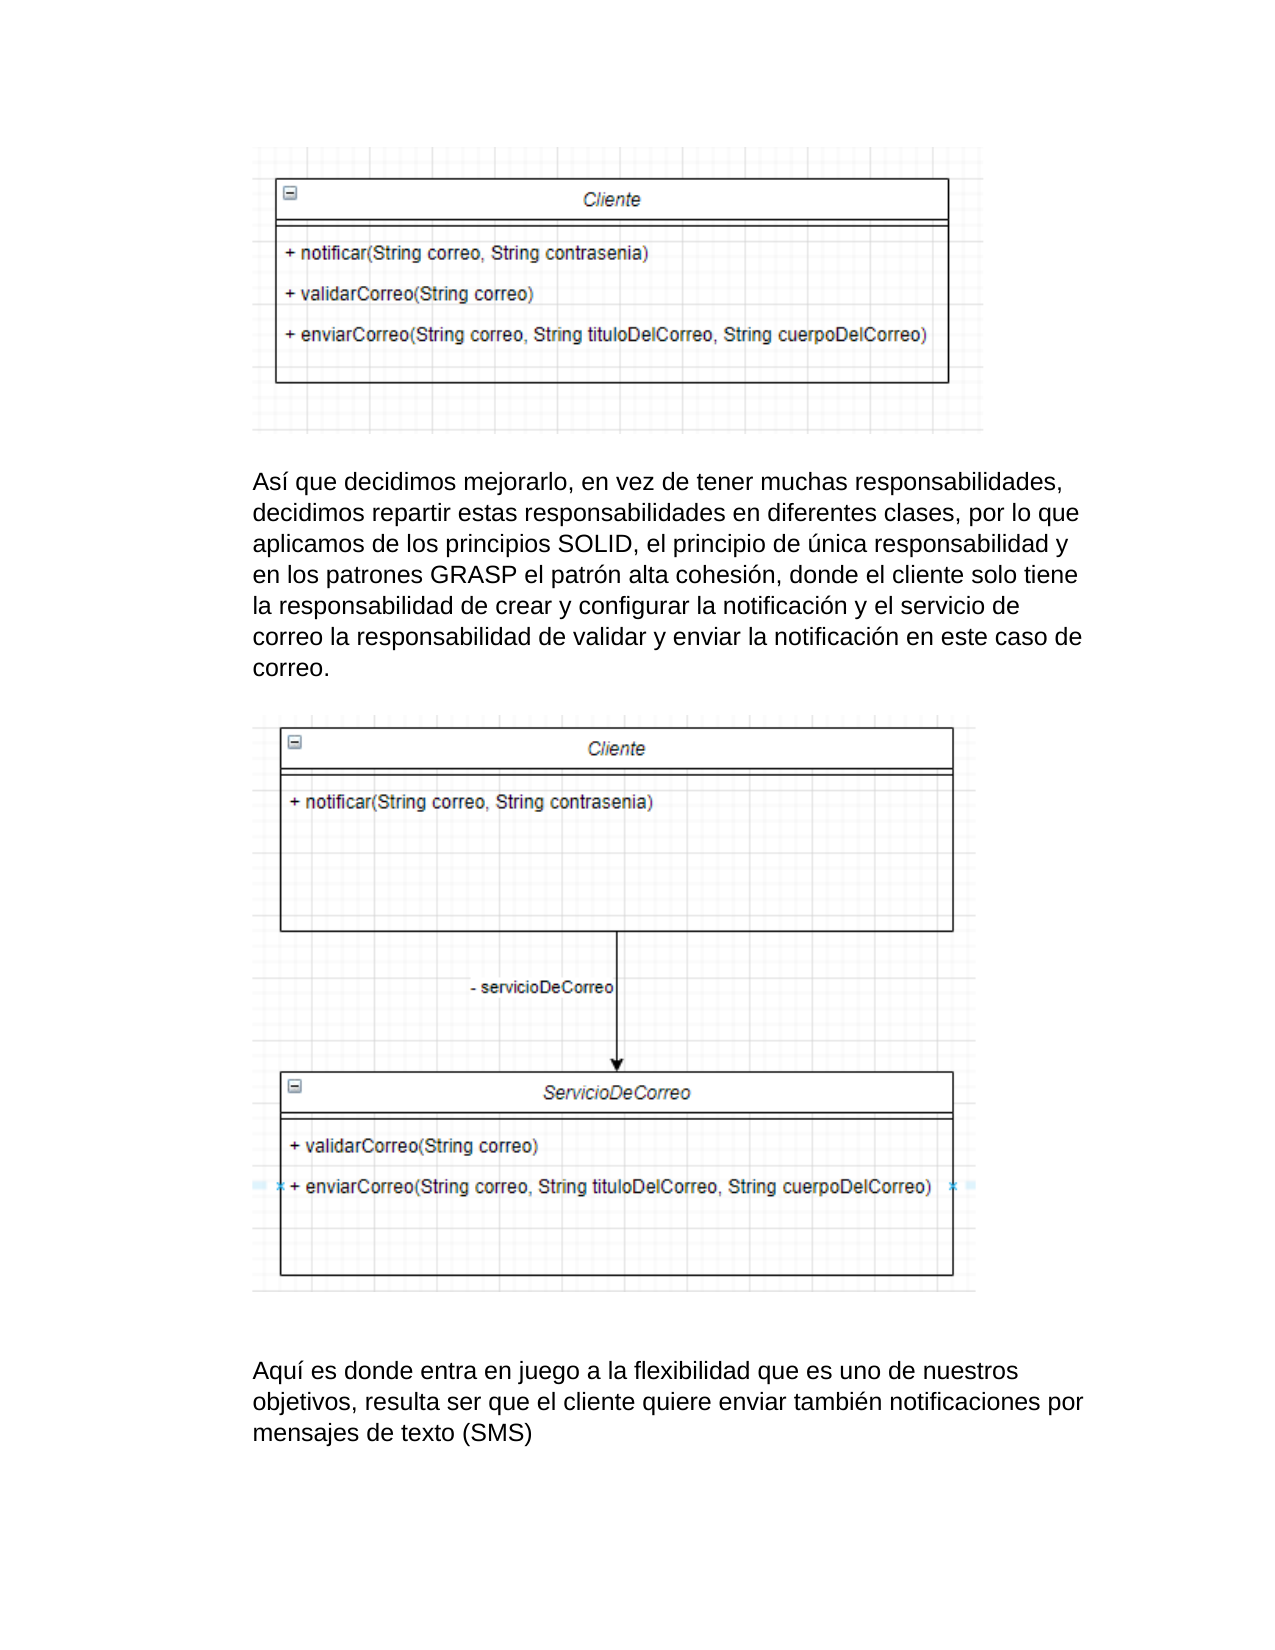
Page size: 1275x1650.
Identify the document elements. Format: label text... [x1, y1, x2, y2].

picture [252, 715, 976, 1292]
list Aquí es donde entra en juego a la flexibilidad que es uno de nuestros objetivos, resulta ser que el cliente quiere enviar también notificaciones por mensajes de texto (SMS) [252, 1356, 1098, 1447]
picture [252, 147, 984, 434]
list Así que decidimos mejorarlo, en vez de tener muchas responsabilidades, decidimos repartir estas responsabilidades en diferentes clases, por lo que aplicamos de los principios SOLID, el principio de única responsabilidad y en los patrones GRASP el patrón alta cohesión, donde el cliente solo tiene la responsabilidad de crear y configurar la notificación y el servicio de correo la responsabilidad de validar y enviar la notificación en este caso de correo. [252, 467, 1098, 682]
